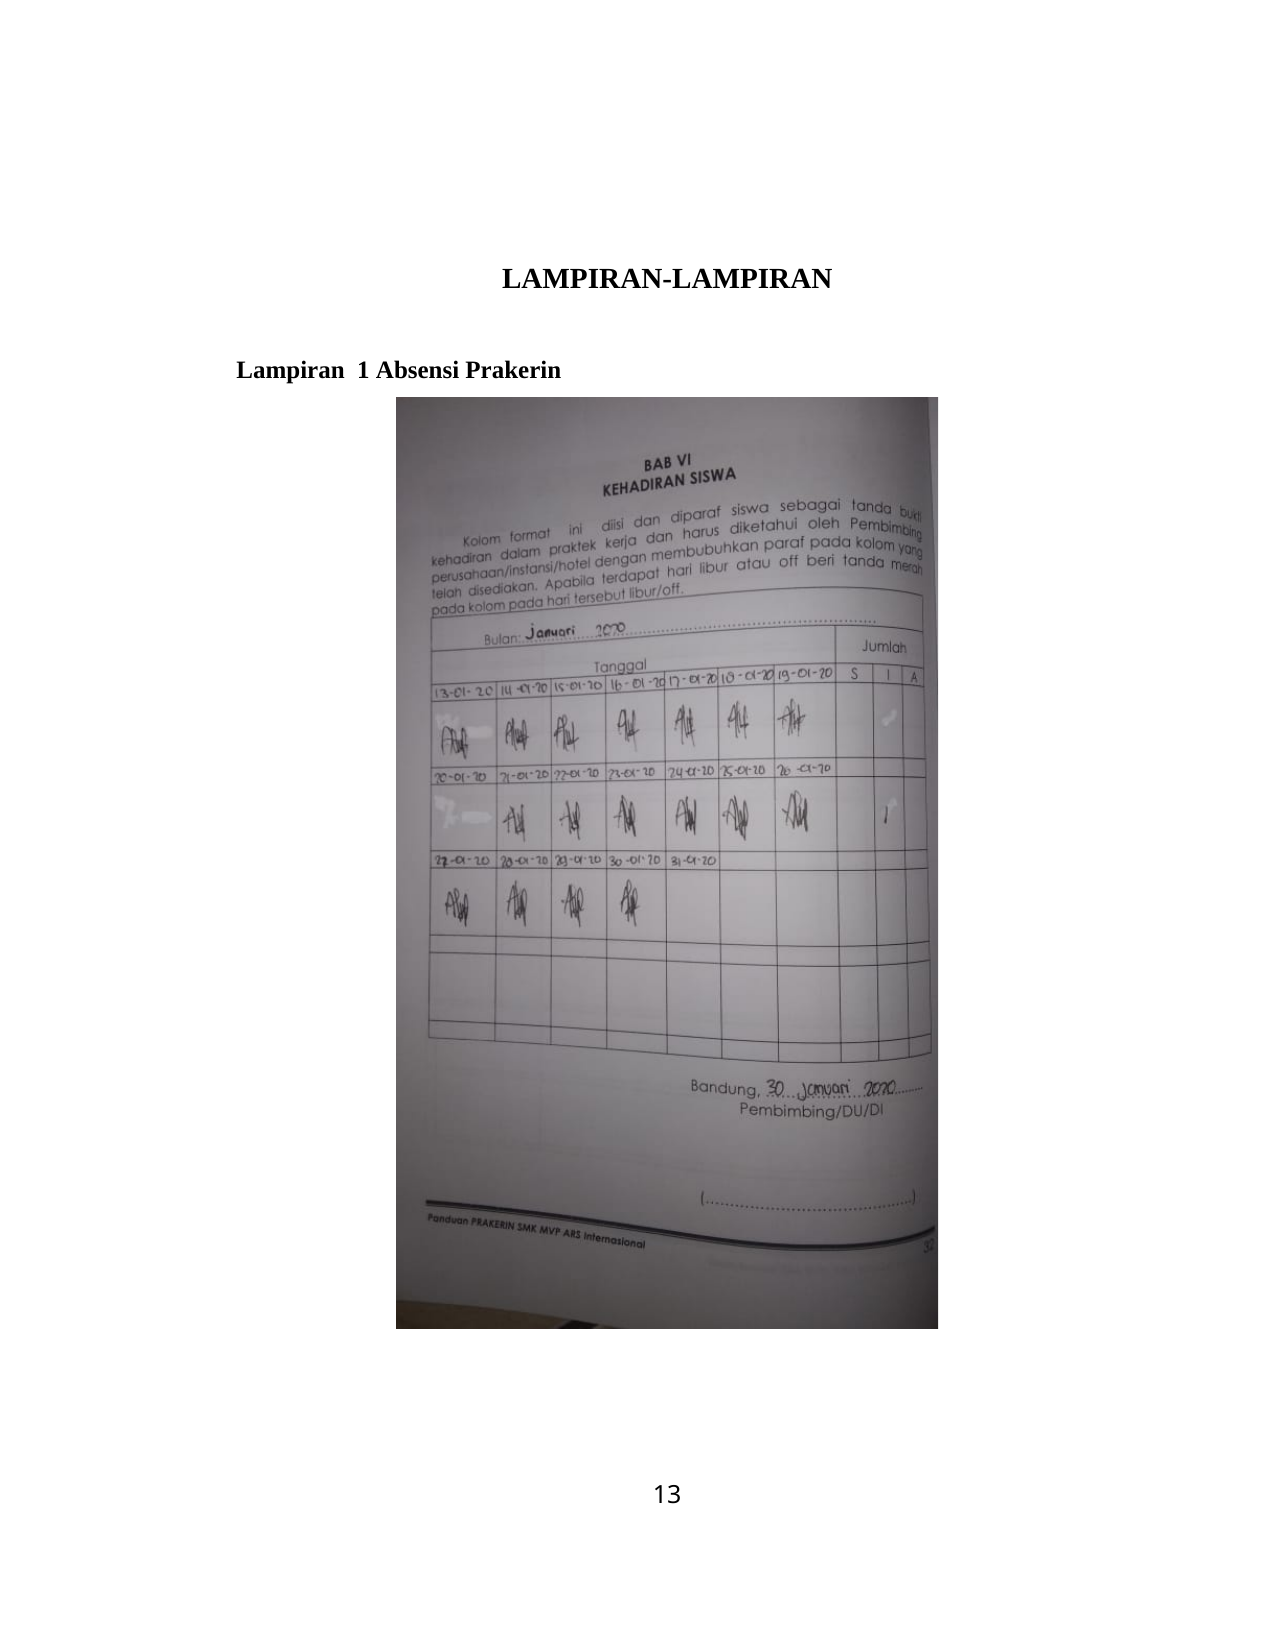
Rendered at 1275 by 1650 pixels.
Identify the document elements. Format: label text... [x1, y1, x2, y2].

subtitle LAMPIRAN-LAMPIRAN [236, 261, 1098, 295]
picture [396, 397, 939, 1329]
text Lampiran 1 Absensi Prakerin [236, 355, 1098, 383]
